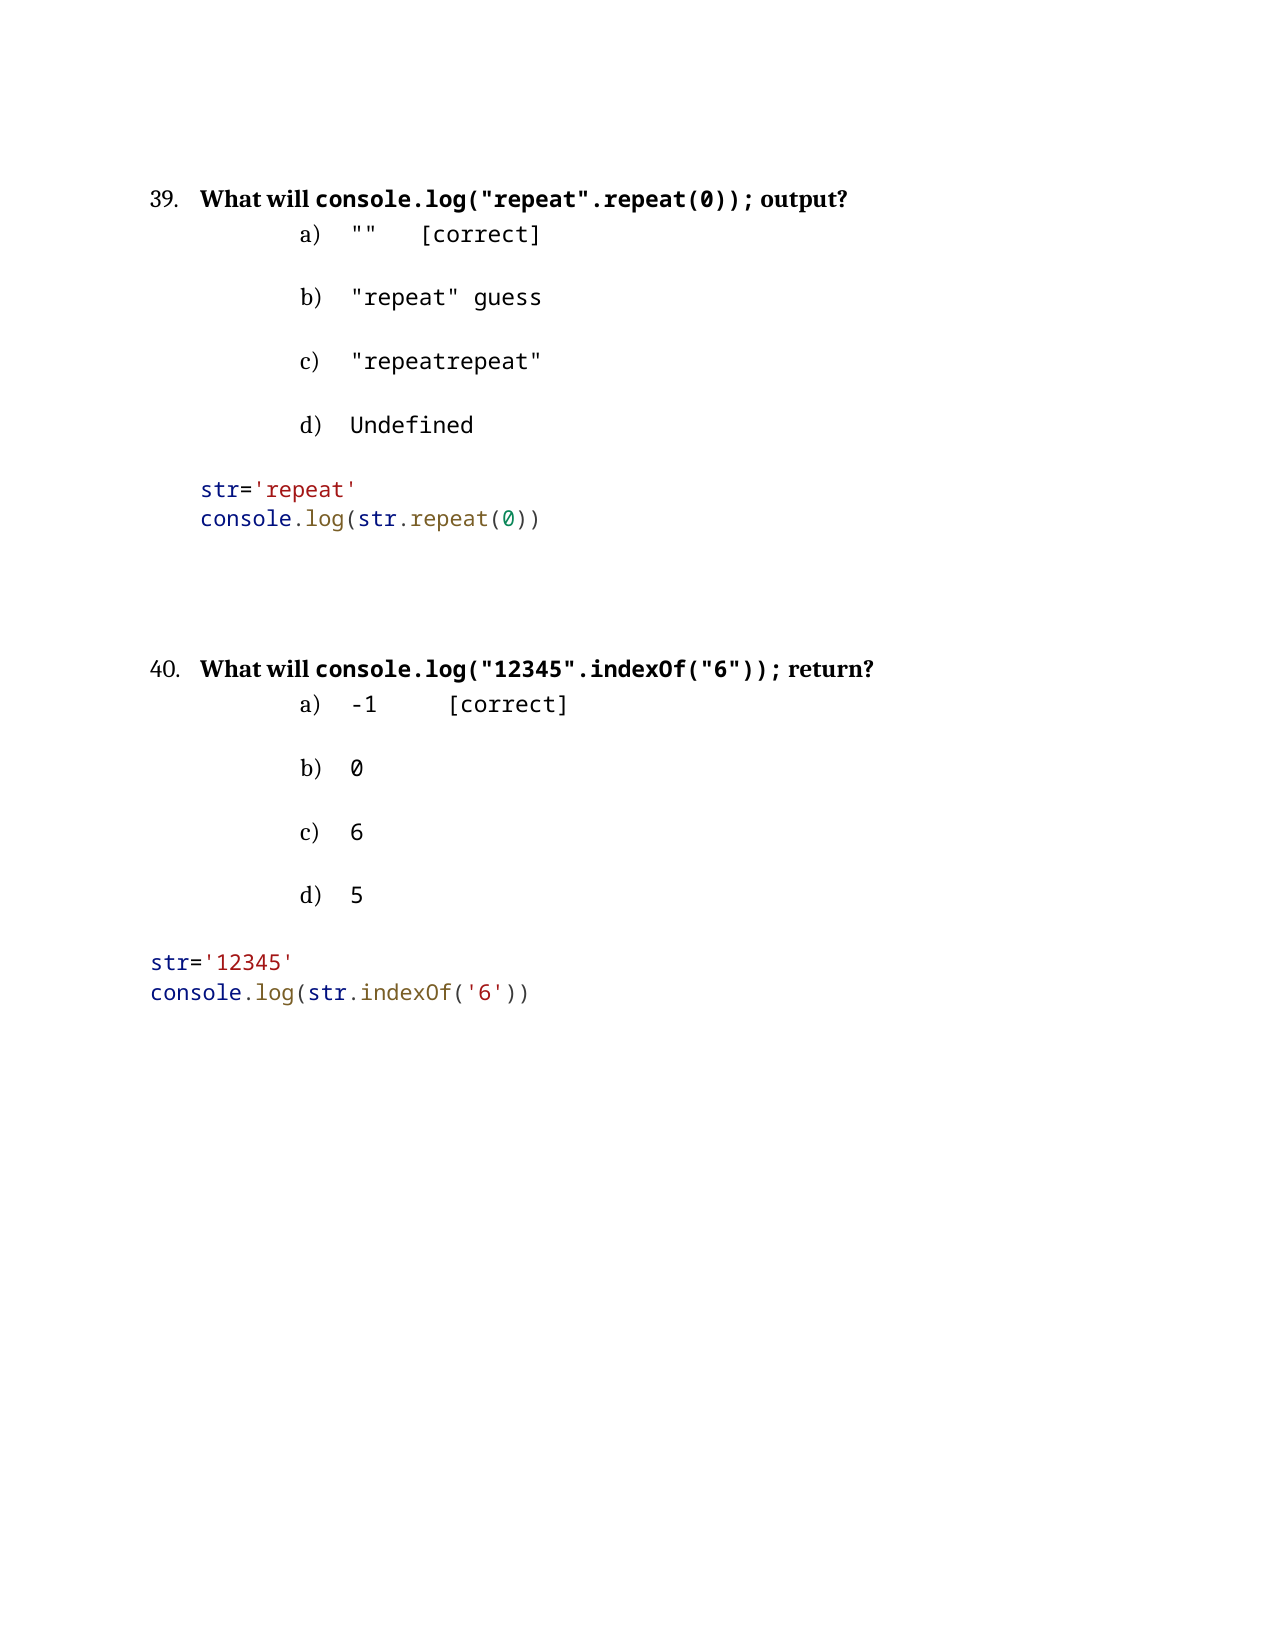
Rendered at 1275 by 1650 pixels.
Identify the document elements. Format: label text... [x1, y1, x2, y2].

list 5 [300, 879, 1125, 910]
text console.log(str.indexOf('6')) [150, 976, 1125, 1006]
list "repeatrepeat" [300, 345, 1125, 405]
list Undefined [300, 409, 1125, 440]
list 6 [300, 815, 1125, 875]
text str='12345' [150, 947, 1125, 976]
list What will console.log("12345".indexOf("6")); return? [150, 653, 1125, 684]
list 0 [300, 752, 1125, 812]
list str='repeat' [200, 473, 1125, 503]
list console.log(str.repeat(0)) [200, 503, 1125, 533]
list "repeat" guess [300, 281, 1125, 341]
list What will console.log("repeat".repeat(0)); output? [150, 182, 1125, 214]
list "" [correct] [300, 217, 1125, 277]
list -1 [correct] [300, 688, 1125, 748]
